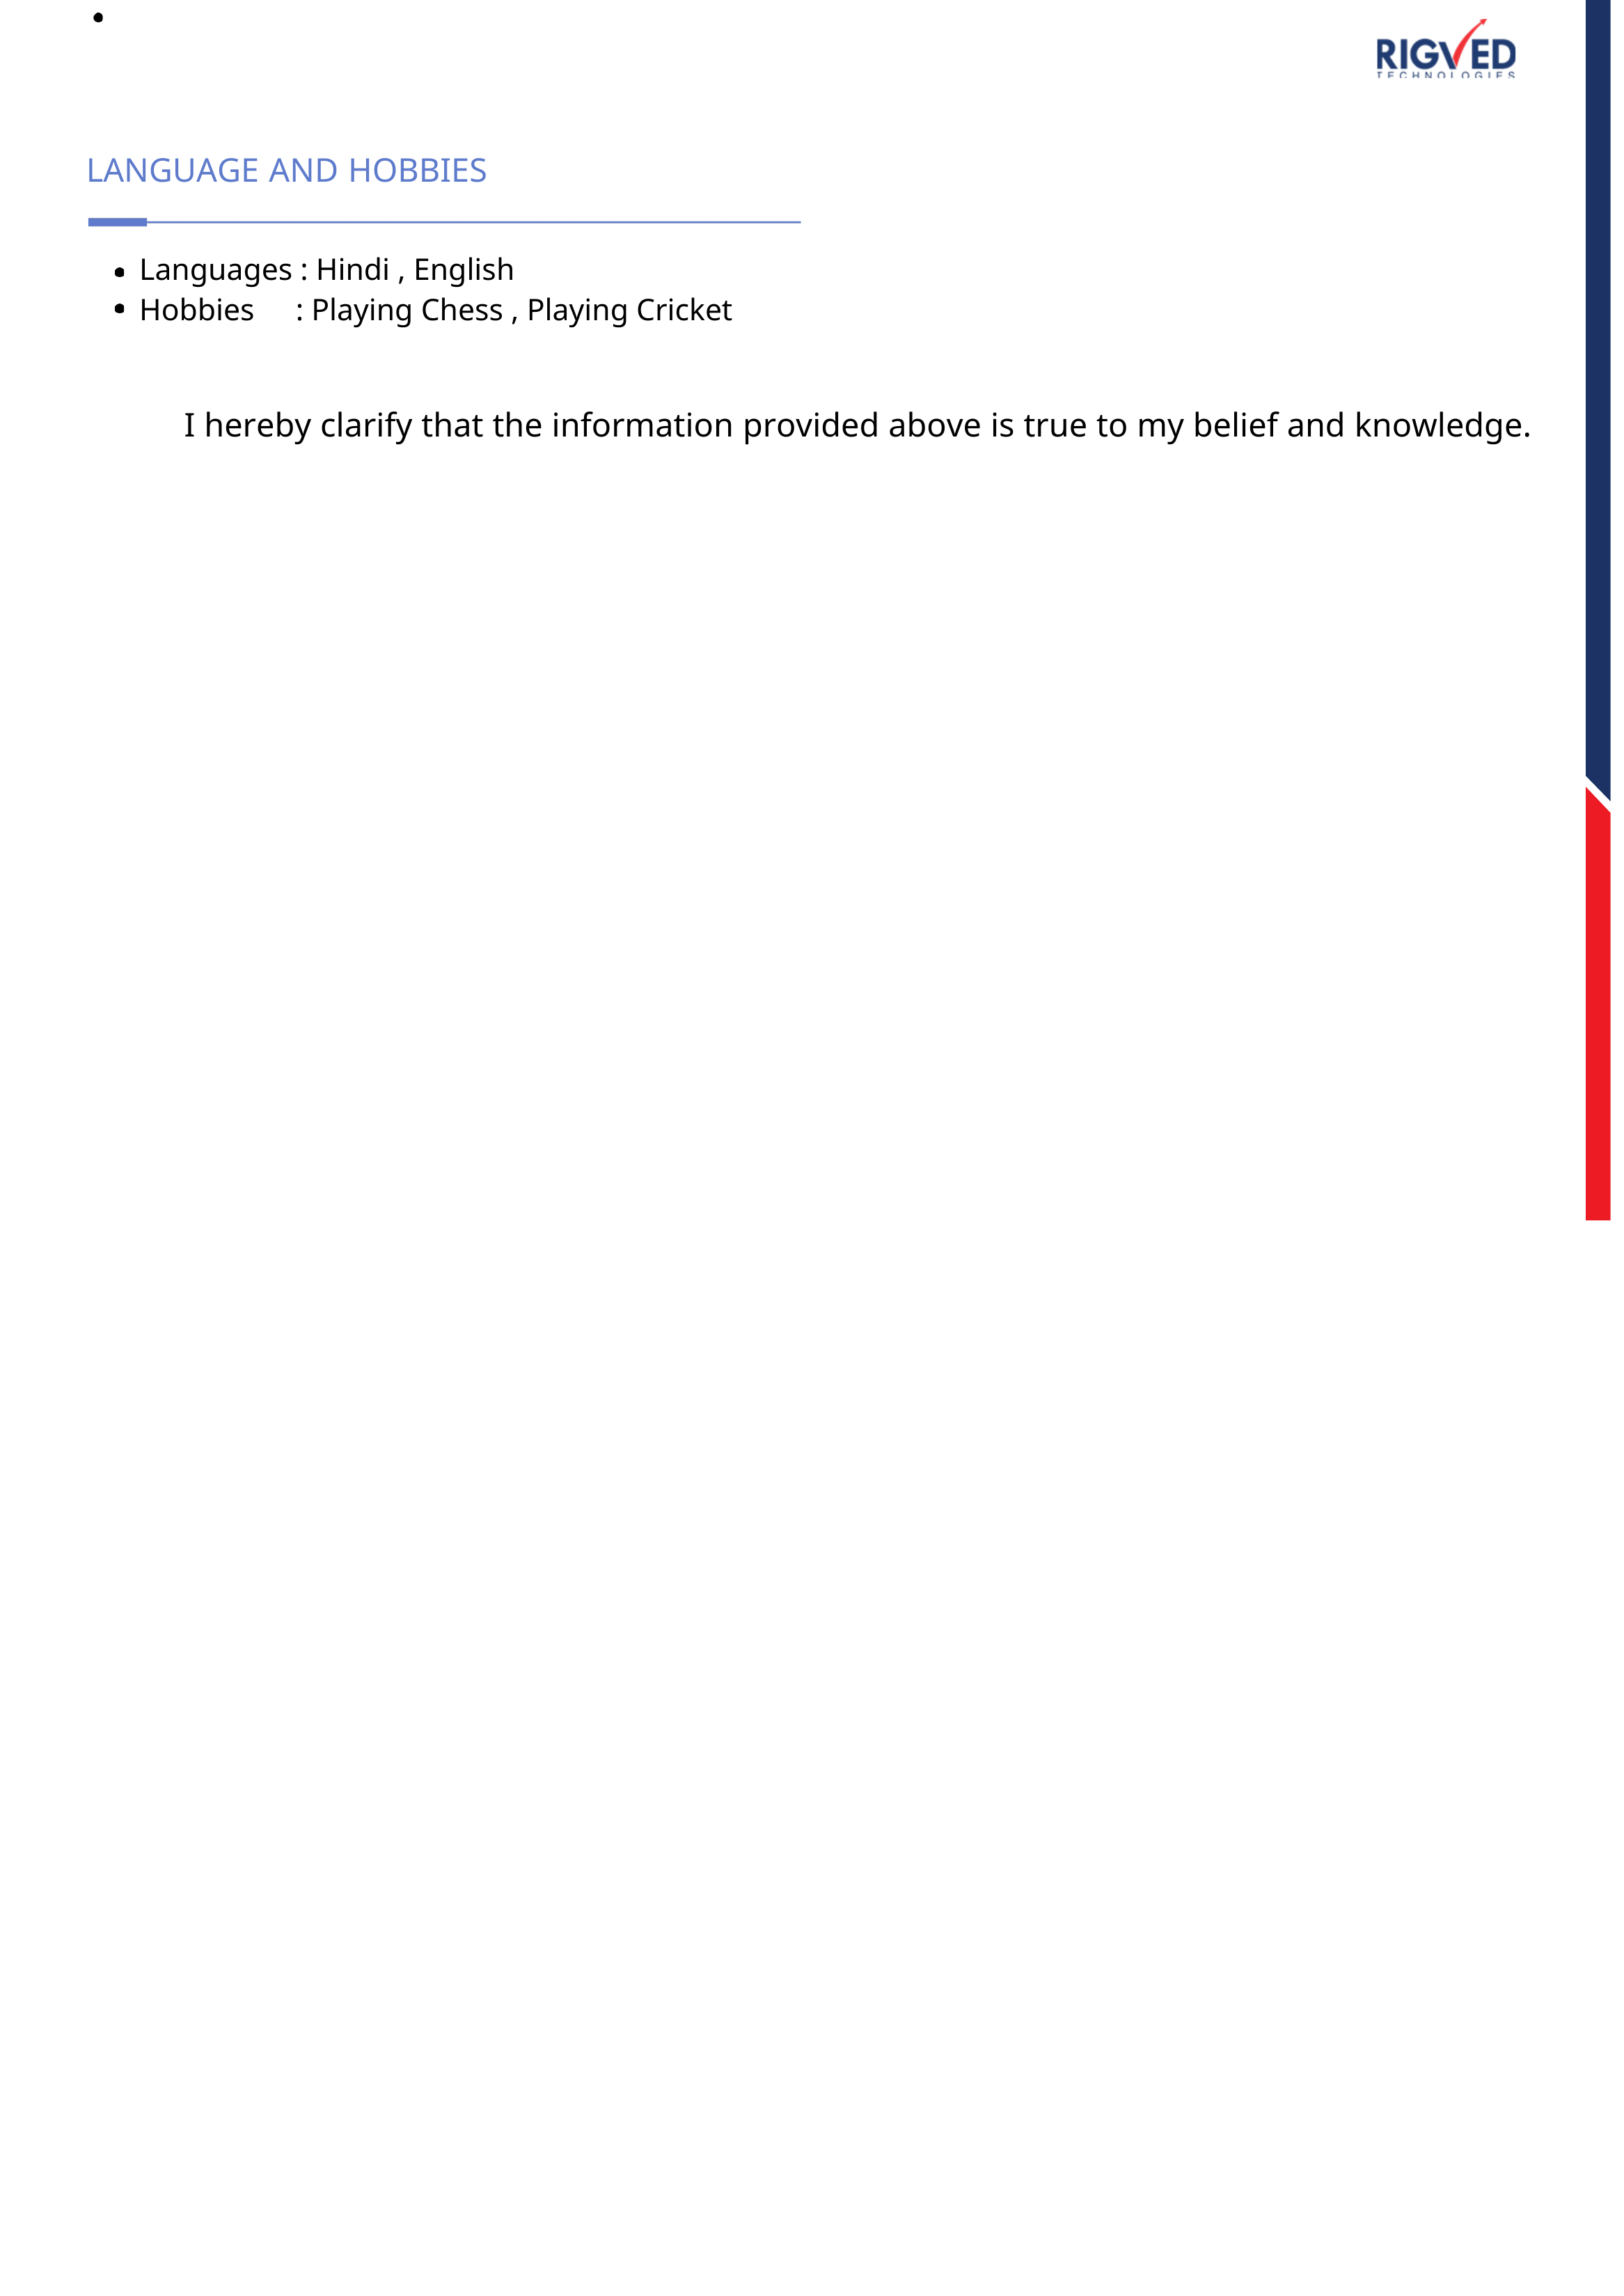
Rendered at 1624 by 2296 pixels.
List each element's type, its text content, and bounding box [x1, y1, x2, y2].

picture [93, 13, 103, 22]
picture [81, 211, 807, 233]
subtitle I hereby clarify that the information provided above is true to my belief and knowledge. [184, 402, 1610, 446]
text LANGUAGE AND HOBBIES [86, 147, 1610, 191]
picture [115, 267, 125, 277]
text Languages : Hindi , English [139, 226, 1610, 288]
text Hobbies : Playing Chess , Playing Cricket [139, 289, 1610, 329]
picture [115, 304, 125, 313]
picture [1376, 19, 1516, 78]
